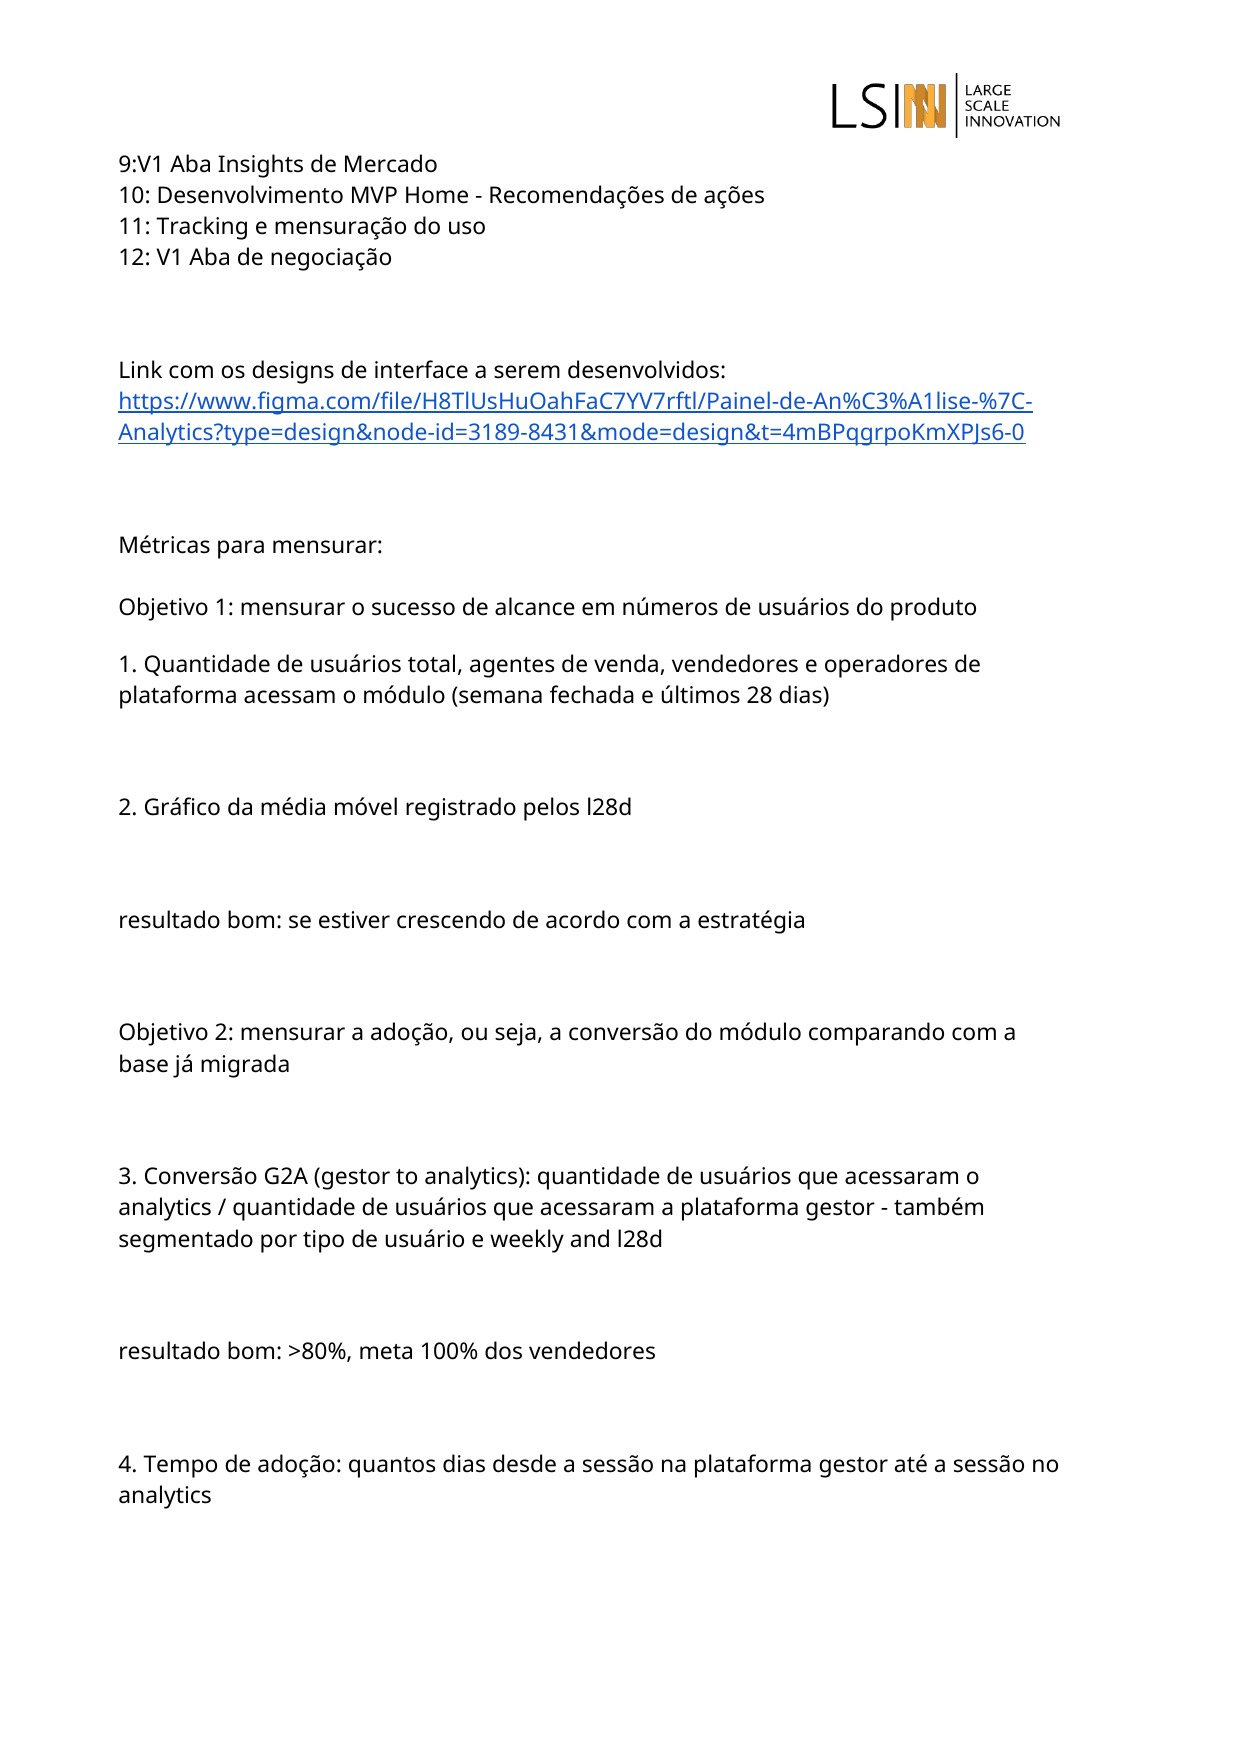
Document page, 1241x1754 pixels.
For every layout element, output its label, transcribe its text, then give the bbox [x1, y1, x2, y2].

text 1. Quantidade de usuários total, agentes de venda, vendedores e operadores de plataforma acessam o módulo (semana fechada e últimos 28 dias) [118, 648, 1063, 710]
text resultado bom: >80%, meta 100% dos vendedores [118, 1335, 1063, 1366]
text 4. Tempo de adoção: quantos dias desde a sessão na plataforma gestor até a sessão no analytics [118, 1448, 1063, 1510]
text Objetivo 2: mensurar a adoção, ou seja, a conversão do módulo comparando com a base já migrada [118, 1016, 1063, 1079]
text resultado bom: se estiver crescendo de acordo com a estratégia [118, 904, 1063, 935]
text Métricas para mensurar: Objetivo 1: mensurar o sucesso de alcance em números de usuários do produto [118, 529, 1063, 623]
text 3. Conversão G2A (gestor to analytics): quantidade de usuários que acessaram o analytics / quantidade de usuários que acessaram a plataforma gestor - também segmentado por tipo de usuário e weekly and l28d [118, 1160, 1063, 1254]
text Link com os designs de interface a serem desenvolvidos: https://www.figma.com/file/H8TlUsHuOahFaC7YV7rftl/Painel-de-An%C3%A1lise-%7C-Analytics?type=design&node-id=3189-8431&mode=design&t=4mBPqgrpoKmXPJs6-0 [118, 354, 1063, 448]
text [118, 148, 1063, 273]
text 2. Gráfico da média móvel registrado pelos l28d [118, 791, 1063, 823]
picture [824, 73, 1064, 138]
